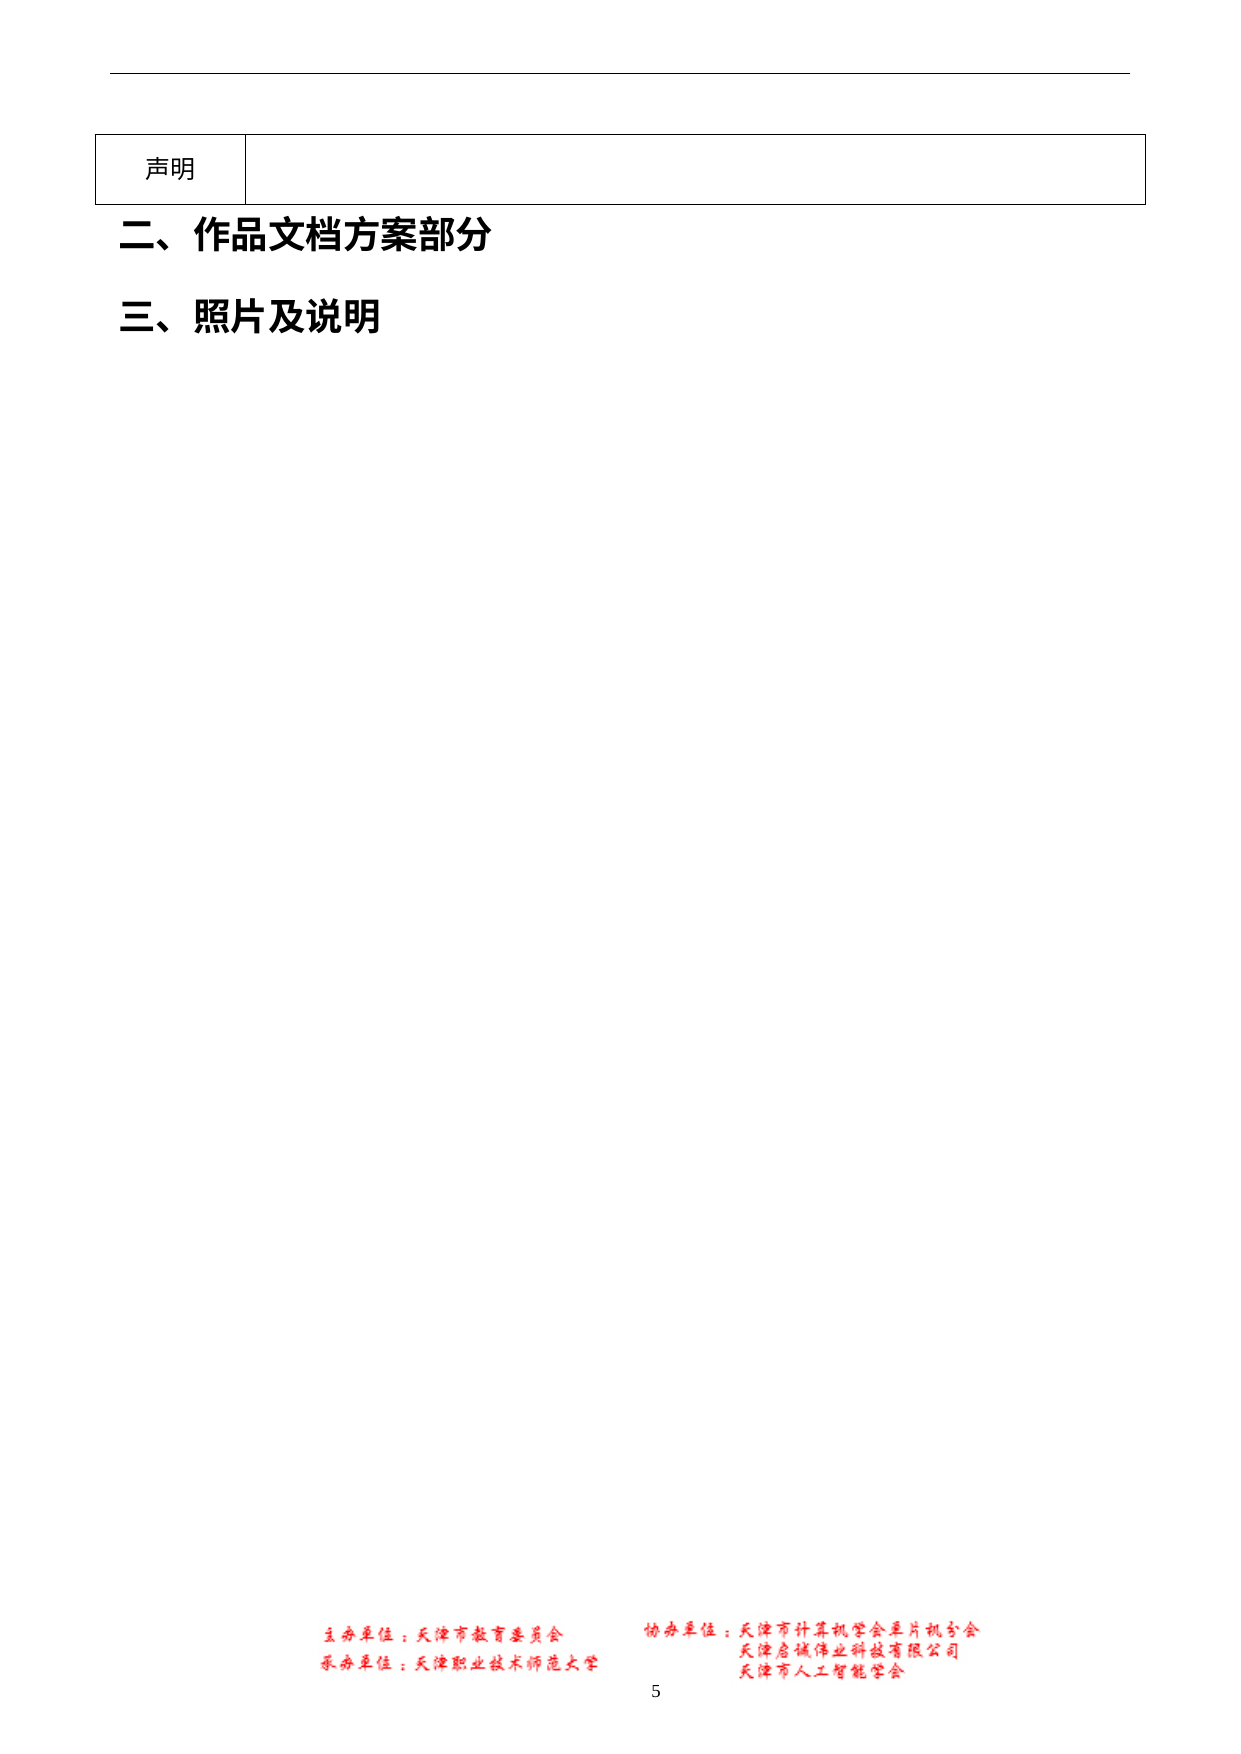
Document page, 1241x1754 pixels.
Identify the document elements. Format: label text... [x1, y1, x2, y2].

table_cell 特别 声明 [96, 135, 245, 204]
picture [155, 1612, 1159, 1685]
subtitle 三、照片及说明 [118, 287, 1122, 341]
subtitle 二、作品文档方案部分 [118, 205, 1122, 259]
table_cell [246, 135, 1145, 204]
